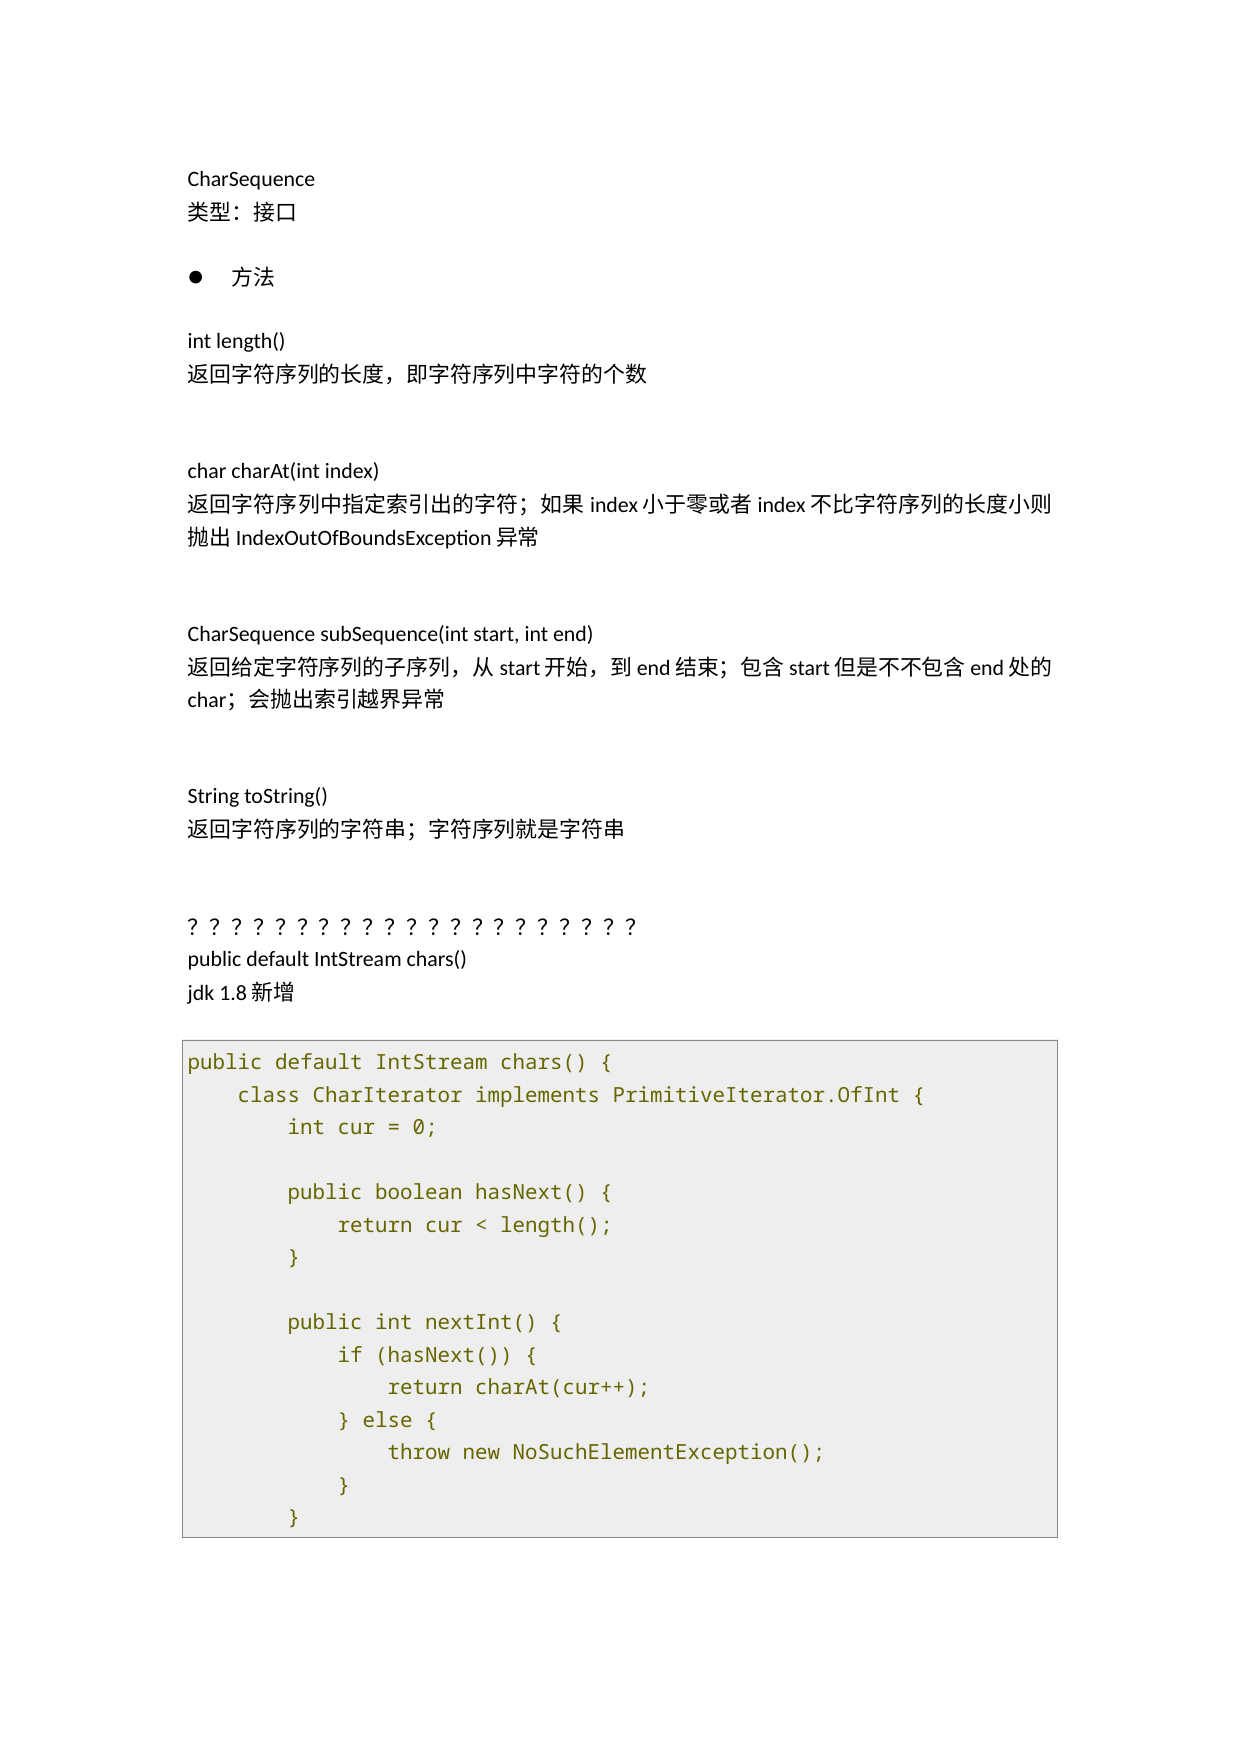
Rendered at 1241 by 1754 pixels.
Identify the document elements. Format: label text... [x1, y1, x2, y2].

text 返回字符序列的长度，即字符序列中字符的个数 [187, 357, 1053, 389]
text 类型：接口 [187, 194, 1053, 227]
text CharSequence subSequence(int start, int end) [187, 617, 1053, 649]
list 方法 [187, 259, 1053, 292]
text public default IntStream chars() [187, 942, 1053, 974]
text 返回字符序列的字符串；字符序列就是字符串 [187, 812, 1053, 844]
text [183, 1041, 1057, 1537]
text CharSequence [187, 162, 1053, 194]
text 返回字符序列中指定索引出的字符；如果index小于零或者index不比字符序列的长度小则抛出IndexOutOfBoundsException异常 [187, 487, 1053, 552]
text 返回给定字符序列的子序列，从start开始，到end结束；包含start但是不不包含end处的char；会抛出索引越界异常 [187, 649, 1053, 714]
text char charAt(int index) [187, 454, 1053, 487]
text String toString() [187, 779, 1053, 812]
text ？？？？？？？？？？？？？？？？？？？？？ [187, 909, 1053, 942]
text int length() [187, 324, 1053, 357]
text jdk 1.8新增 [187, 974, 1053, 1007]
